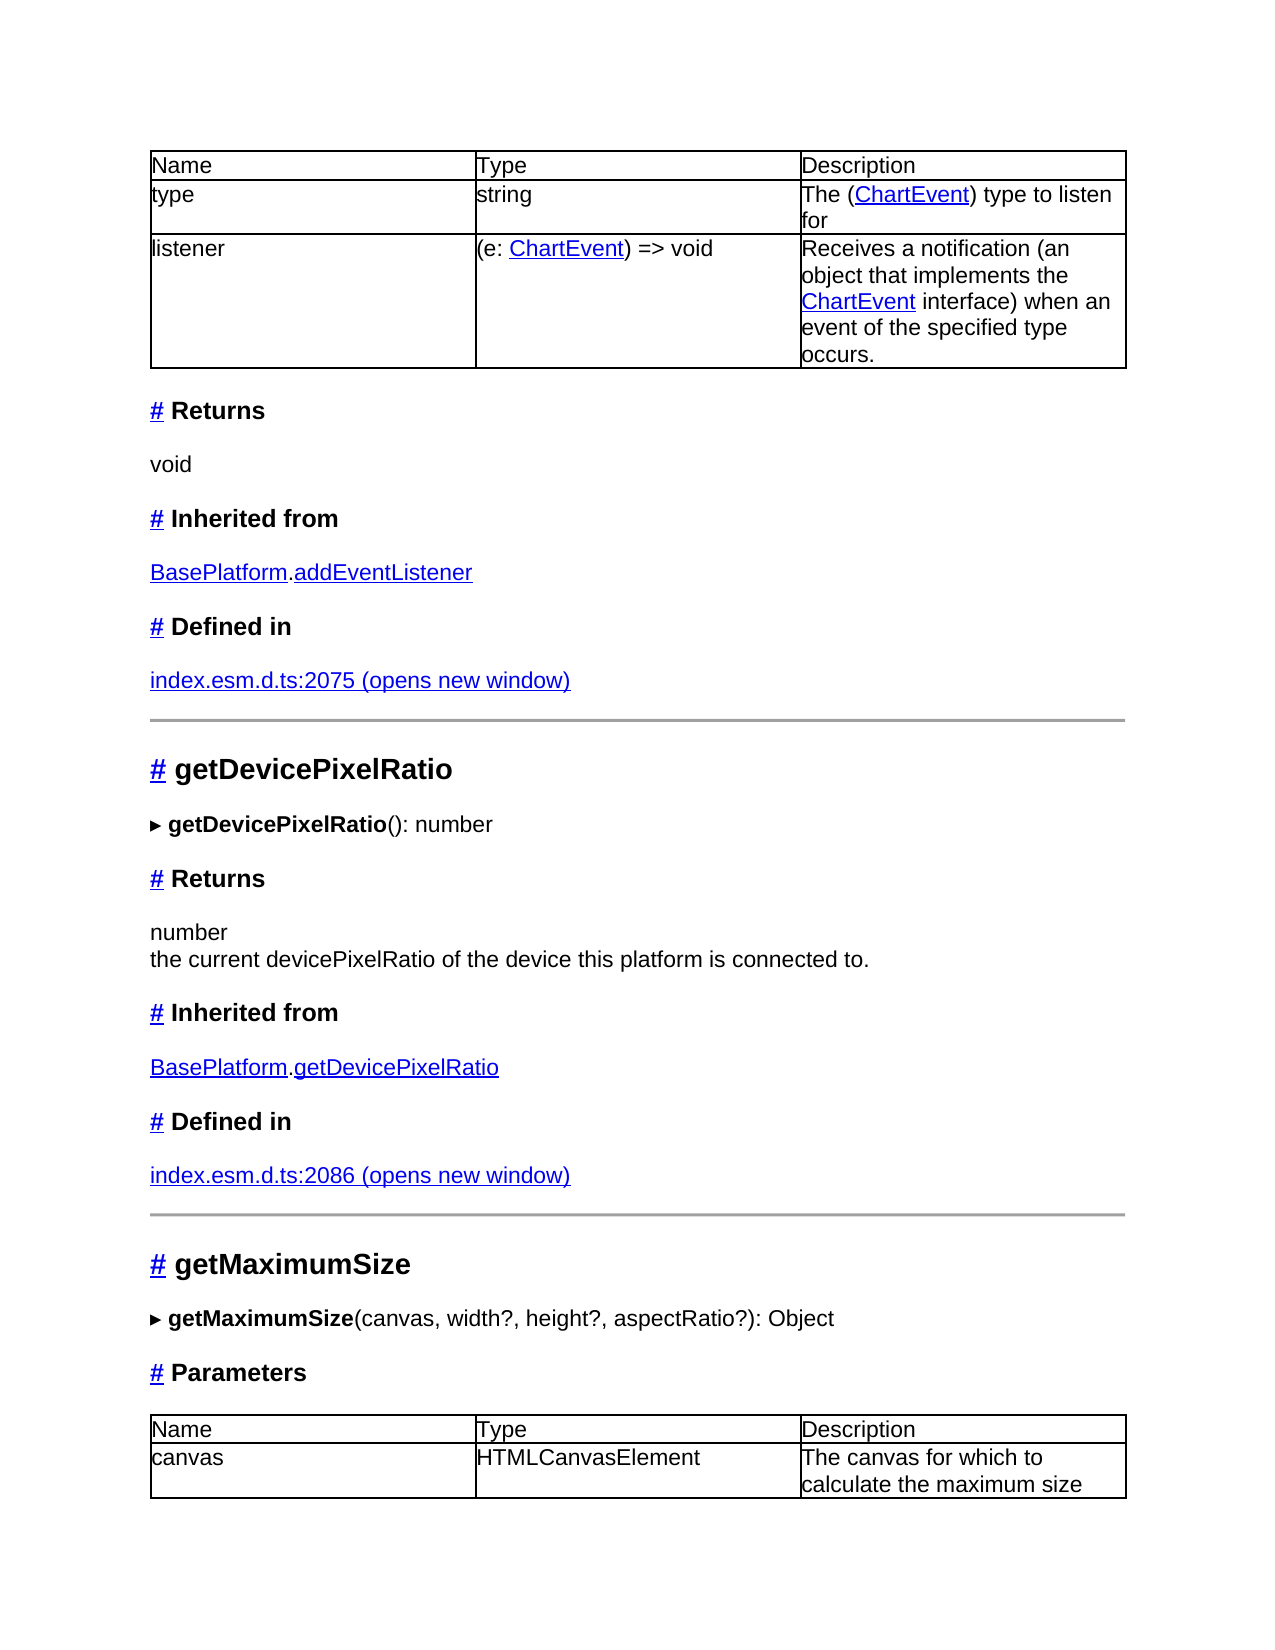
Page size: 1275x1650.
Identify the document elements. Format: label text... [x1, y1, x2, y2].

table_header Type [477, 1416, 800, 1442]
subtitle # getMaximumSize [150, 1217, 1125, 1280]
table_header Description [802, 152, 1125, 178]
subtitle # Returns [150, 396, 1125, 424]
table_cell Receives a notification (an object that implements the ChartEvent interface) when an event of the specified type occurs. [802, 235, 1125, 367]
text index.esm.d.ts:2075 (opens new window) [150, 667, 1125, 694]
table_cell type [152, 181, 475, 233]
subtitle # Returns [150, 864, 1125, 893]
subtitle # Parameters [150, 1358, 1125, 1387]
table_header Name [152, 152, 475, 178]
text void [150, 451, 1125, 477]
table_header Type [477, 152, 800, 178]
subtitle # Inherited from [150, 998, 1125, 1027]
text BasePlatform.getDevicePixelRatio [150, 1054, 1125, 1080]
subtitle # Defined in [150, 612, 1125, 641]
text the current devicePixelRatio of the device this platform is connected to. [150, 946, 1125, 972]
text BasePlatform.addEventListener [150, 559, 1125, 586]
subtitle # Inherited from [150, 504, 1125, 533]
subtitle # Defined in [150, 1107, 1125, 1135]
table_header Name [152, 1416, 475, 1442]
table_cell (e: ChartEvent) => void [477, 235, 800, 367]
table_cell string [477, 181, 800, 233]
table_cell HTMLCanvasElement [477, 1444, 800, 1497]
table_cell The canvas for which to calculate the maximum size [802, 1444, 1125, 1497]
text number [150, 919, 1125, 946]
subtitle # getDevicePixelRatio [150, 722, 1125, 786]
table_cell listener [152, 235, 475, 367]
table_cell canvas [152, 1444, 475, 1497]
text ▸ getDevicePixelRatio(): number [150, 811, 1125, 837]
table_header Description [802, 1416, 1125, 1442]
text ▸ getMaximumSize(canvas, width?, height?, aspectRatio?): Object [150, 1305, 1125, 1332]
text index.esm.d.ts:2086 (opens new window) [150, 1162, 1125, 1188]
table_cell The (ChartEvent) type to listen for [802, 181, 1125, 233]
